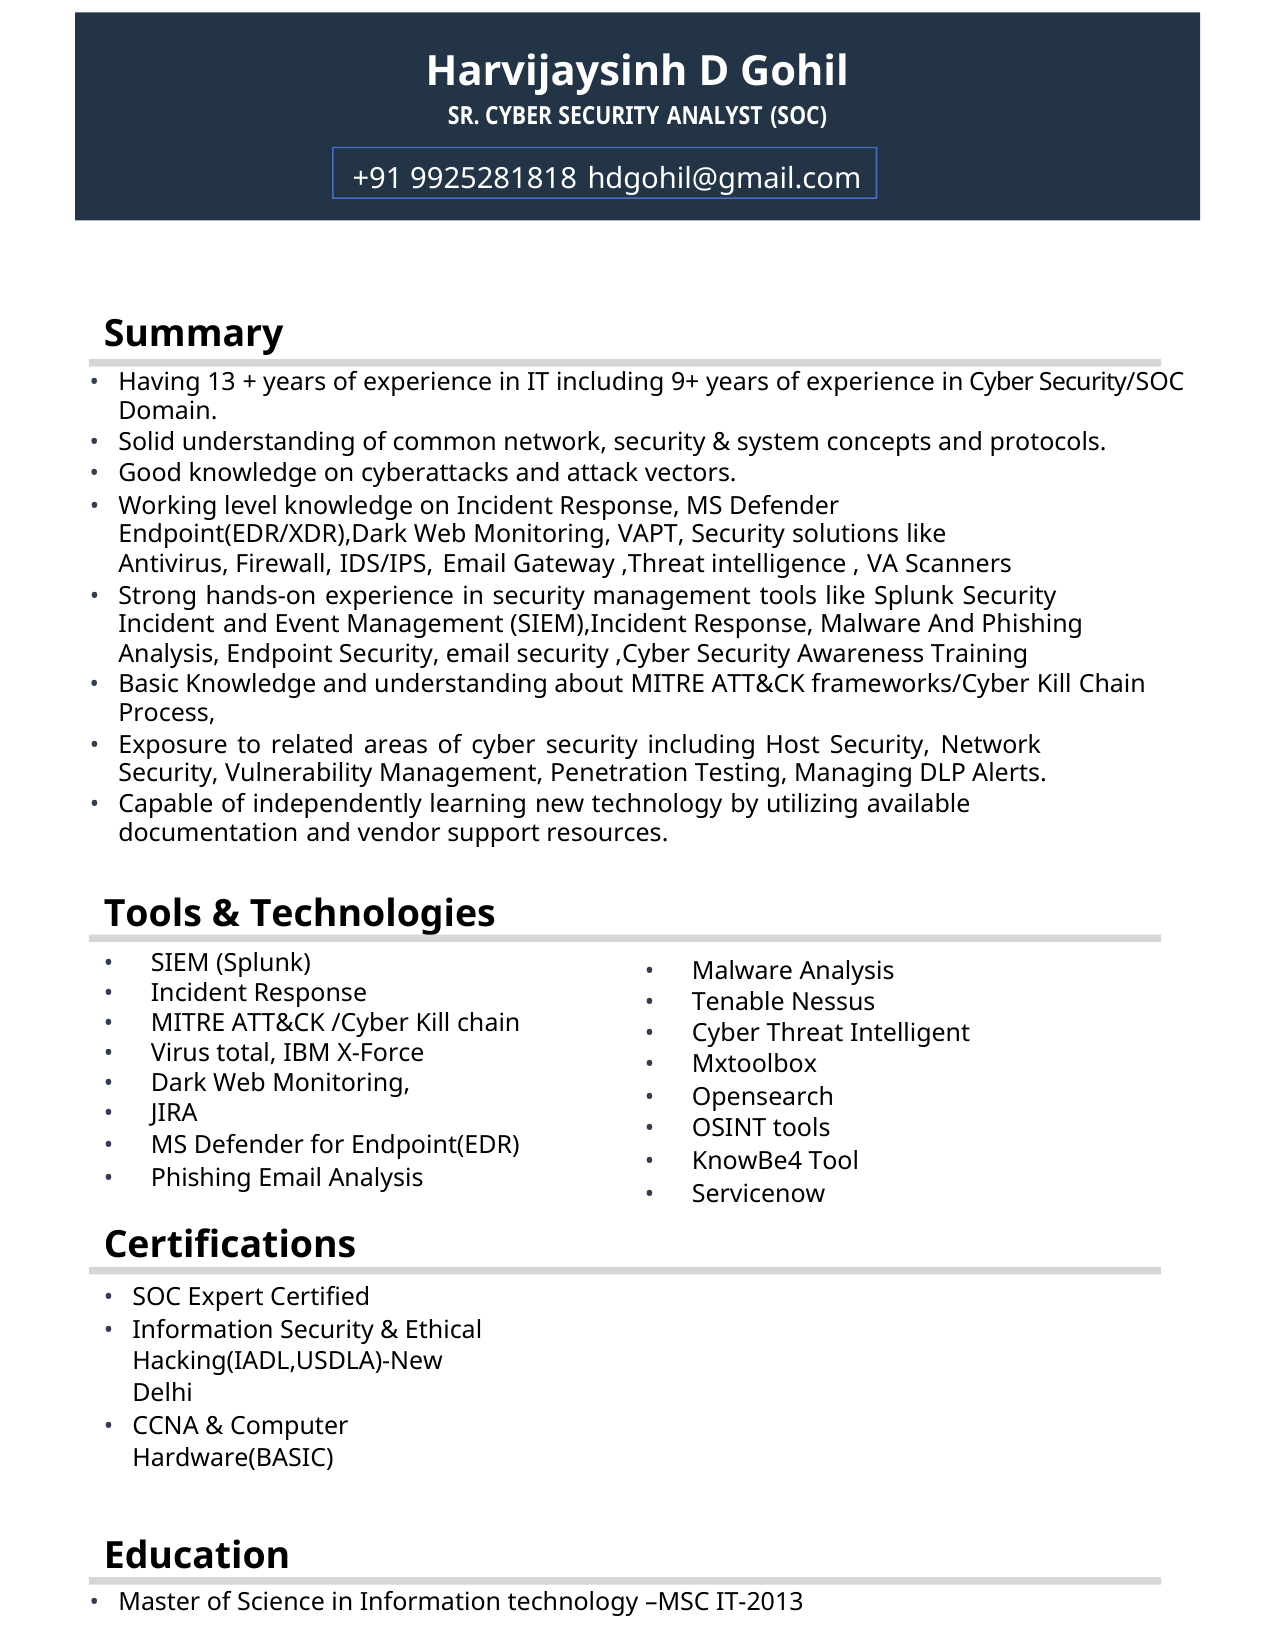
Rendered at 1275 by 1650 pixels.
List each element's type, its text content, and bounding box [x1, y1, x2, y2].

subtitle Education [103, 1528, 1217, 1579]
list SIEM (Splunk) [103, 946, 531, 978]
list Information Security & Ethical Hacking(IADL,USDLA)-New Delhi [103, 1313, 491, 1408]
list KnowBe4 Tool [644, 1143, 1217, 1176]
list Dark Web Monitoring, [103, 1068, 531, 1098]
list JIRA [103, 1098, 531, 1128]
list MITRE ATT&CK /Cyber Kill chain [103, 1008, 531, 1038]
list Strong hands-on experience in security management tools like Splunk Security Incident and Event Management (SIEM),Incident Response, Malware And Phishing Analysis, Endpoint Security, email security ,Cyber Security Awareness Training [89, 581, 1151, 669]
list Working level knowledge on Incident Response, MS Defender Endpoint(EDR/XDR),Dark Web Monitoring, VAPT, Security solutions like Antivirus, Firewall, IDS/IPS, Email Gateway ,Threat intelligence , VA Scanners [89, 491, 1046, 579]
list Opensearch [644, 1079, 1217, 1111]
list Good knowledge on cyberattacks and attack vectors. [89, 456, 1217, 488]
subtitle Tools & Technologies [103, 886, 1217, 937]
list Servicenow [644, 1176, 1217, 1209]
list CCNA & Computer Hardware(BASIC) [103, 1408, 531, 1473]
list Having 13 + years of experience in IT including 9+ years of experience in Cyber Security/SOC Domain. [89, 358, 1217, 426]
list Basic Knowledge and understanding about MITRE ATT&CK frameworks/Cyber Kill Chain Process, [89, 669, 1217, 728]
list Solid understanding of common network, security & system concepts and protocols. [89, 426, 1217, 456]
list Phishing Email Analysis [103, 1159, 531, 1193]
list Incident Response [103, 978, 531, 1008]
subtitle Summary [103, 307, 1217, 358]
list Master of Science in Information technology –MSC IT-2013 [89, 1586, 1217, 1617]
list Exposure to related areas of cyber security including Host Security, Network Security, Vulnerability Management, Penetration Testing, Managing DLP Alerts. [89, 730, 1090, 789]
list Mxtoolbox [644, 1047, 1217, 1079]
list Tenable Nessus [644, 986, 1217, 1016]
list OSINT tools [644, 1111, 1217, 1143]
list SOC Expert Certified [103, 1278, 531, 1312]
subtitle Certifications [103, 1217, 531, 1266]
list Malware Analysis [644, 954, 1217, 986]
list Cyber Threat Intelligent [644, 1016, 1217, 1047]
list Capable of independently learning new technology by utilizing available documentation and vendor support resources. [89, 789, 1152, 848]
list Virus total, IBM X-Force [103, 1038, 531, 1068]
list MS Defender for Endpoint(EDR) [103, 1128, 531, 1159]
